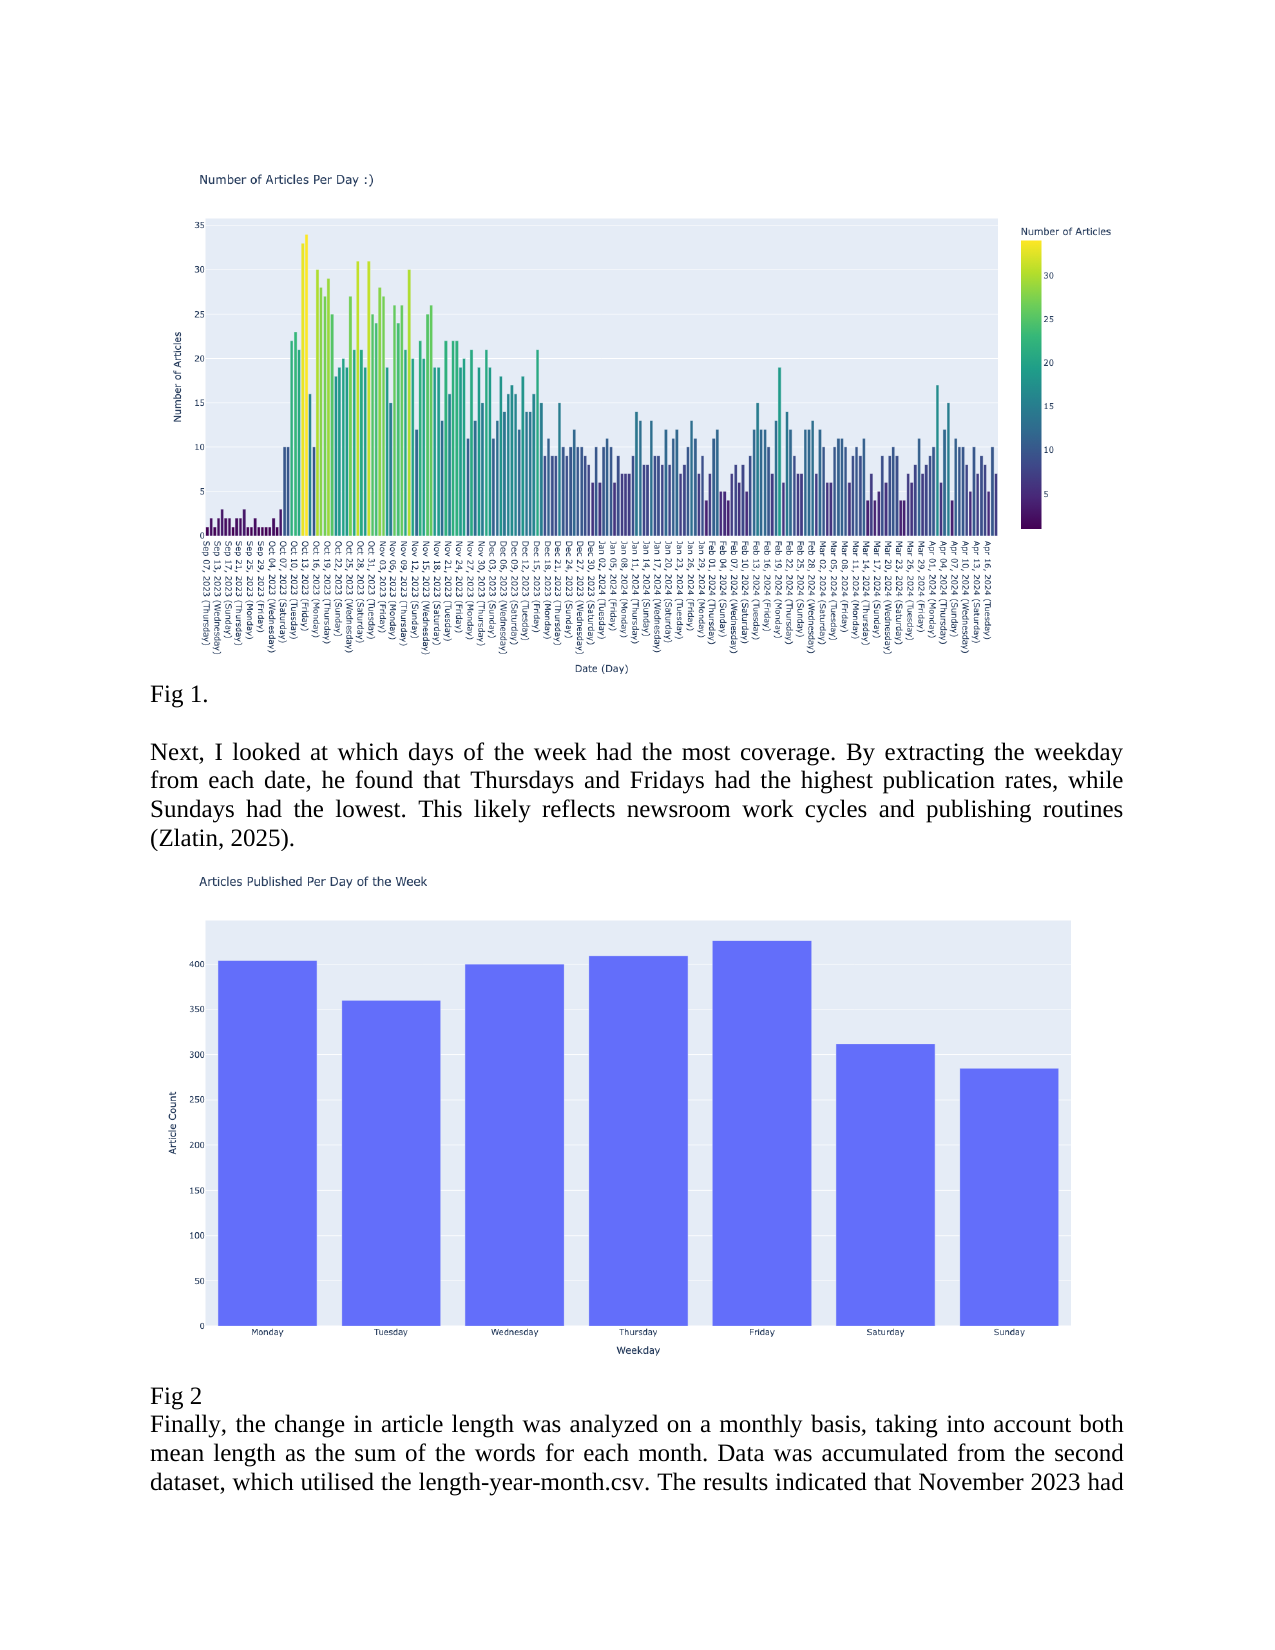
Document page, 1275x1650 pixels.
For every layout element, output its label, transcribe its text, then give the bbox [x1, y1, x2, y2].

text Fig 2 [150, 1381, 1125, 1409]
picture [150, 851, 1125, 1381]
text Next, I looked at which days of the week had the most coverage. By extracting the weekday from each date, he found that Thursdays and Fridays had the highest publication rates, while Sundays had the lowest. This likely reflects newsroom work cycles and publishing routines (Zlatin, 2025). [150, 737, 1125, 851]
picture [150, 150, 1125, 680]
text Fig 1. [150, 680, 1125, 708]
